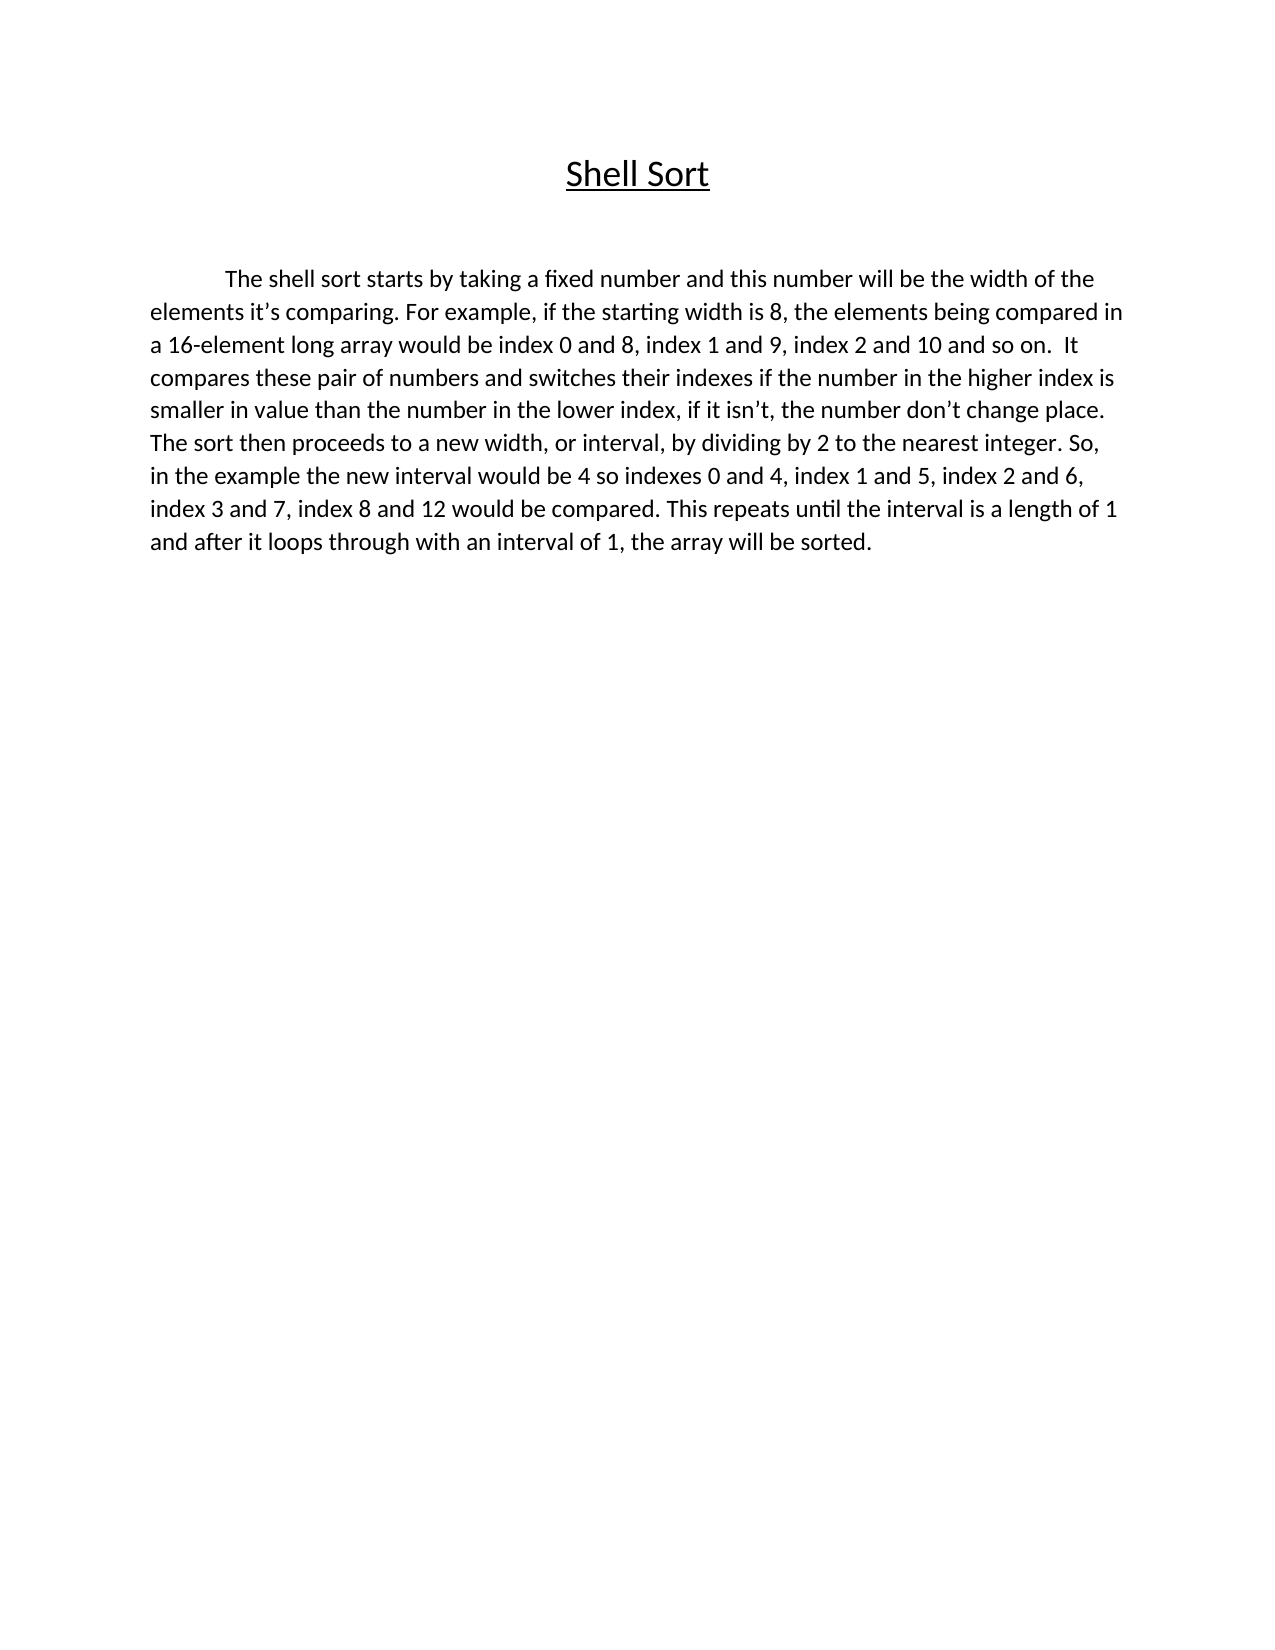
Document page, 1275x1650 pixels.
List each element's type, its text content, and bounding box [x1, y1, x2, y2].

text Shell Sort [150, 150, 1125, 196]
text The shell sort starts by taking a fixed number and this number will be the width of the elements it’s comparing. For example, if the starting width is 8, the elements being compared in a 16-element long array would be index 0 and 8, index 1 and 9, index 2 and 10 and so on. It compares these pair of numbers and switches their indexes if the number in the higher index is smaller in value than the number in the lower index, if it isn’t, the number don’t change place. The sort then proceeds to a new width, or interval, by dividing by 2 to the nearest integer. So, in the example the new interval would be 4 so indexes 0 and 4, index 1 and 5, index 2 and 6, index 3 and 7, index 8 and 12 would be compared. This repeats until the interval is a length of 1 and after it loops through with an interval of 1, the array will be sorted. [150, 263, 1125, 557]
